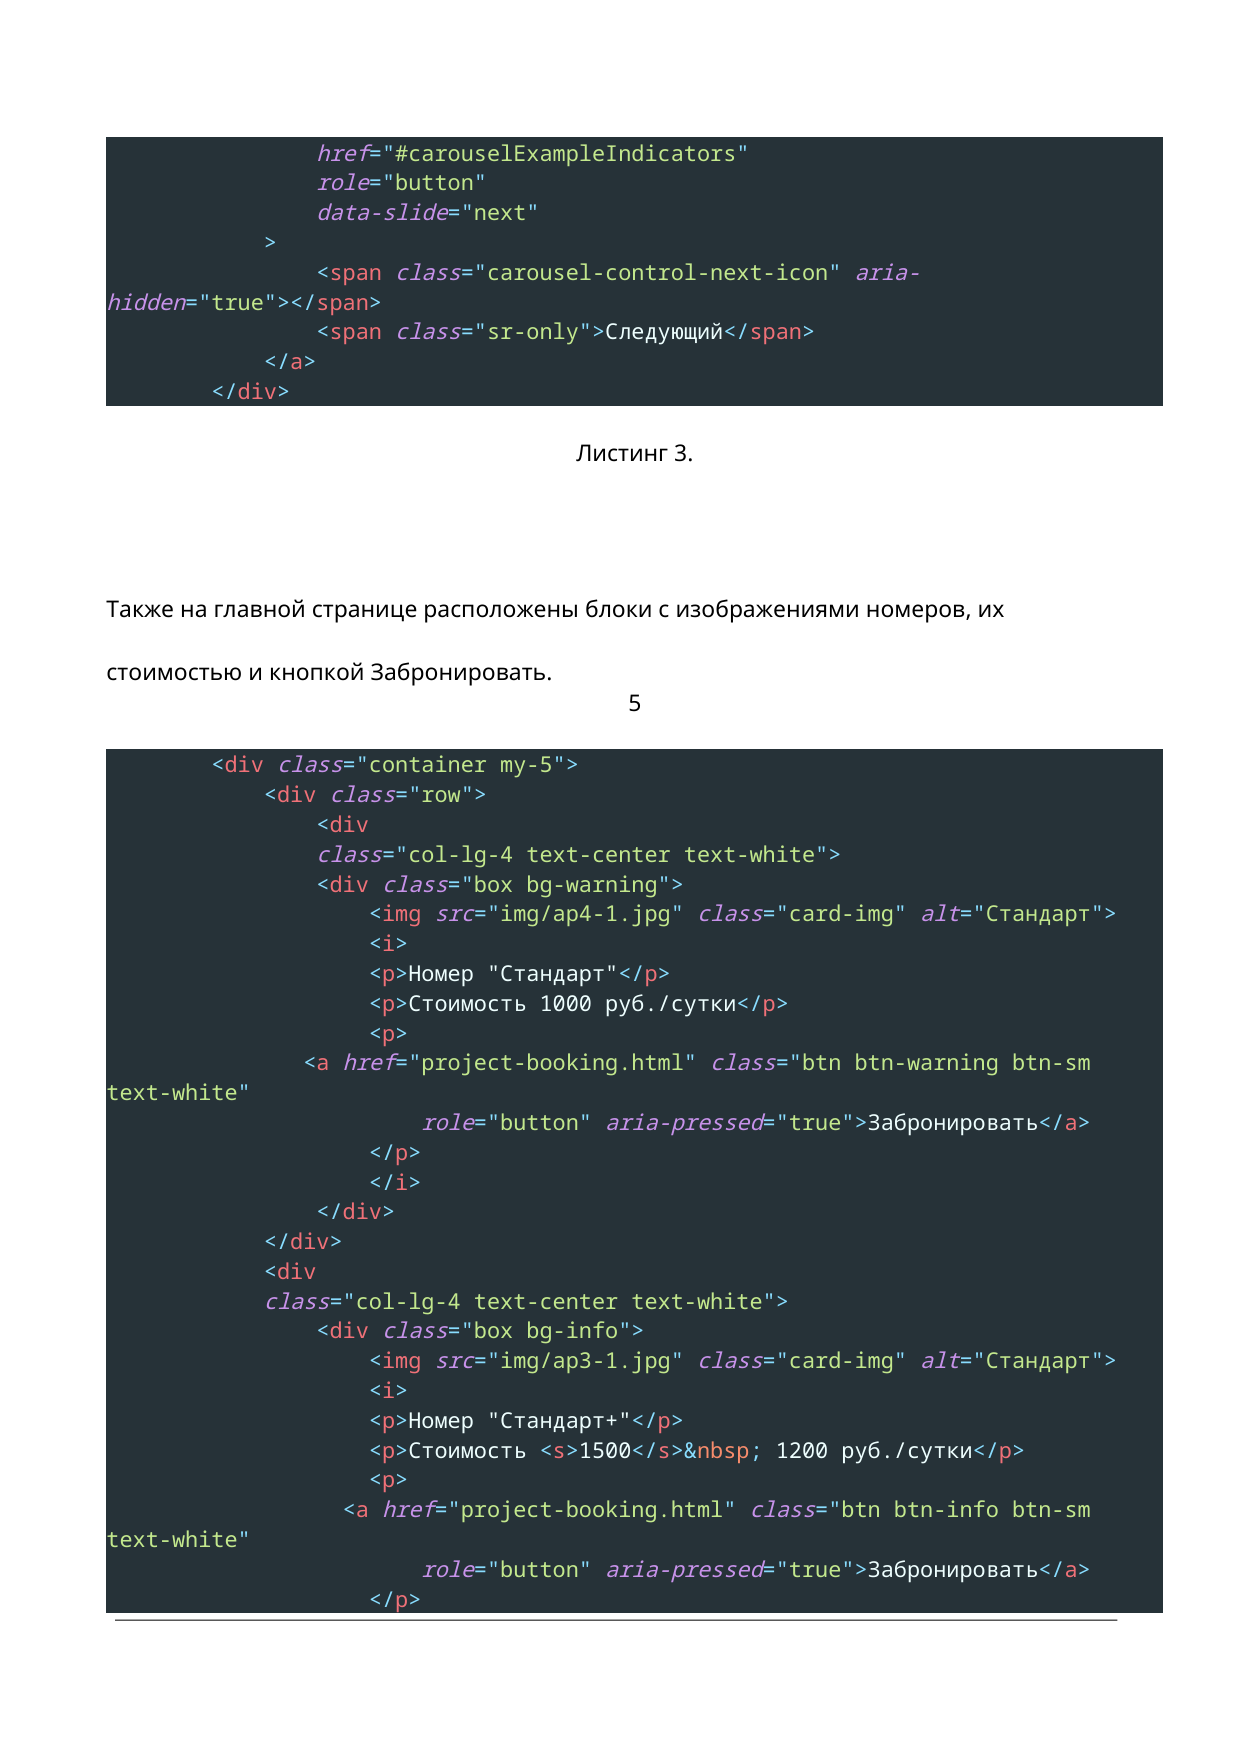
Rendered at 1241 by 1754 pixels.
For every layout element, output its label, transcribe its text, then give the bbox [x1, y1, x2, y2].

text <div class="box bg-warning"> [106, 868, 1163, 898]
text <p>Стоимость 1000 руб./сутки</p> [106, 988, 1163, 1017]
text <a href="project-booking.html" class="btn btn-warning btn-sm text-white" [106, 1047, 1163, 1107]
text </p> [106, 1137, 1163, 1166]
text 5 [106, 687, 1163, 718]
text <img src="img/ap4-1.jpg" class="card-img" alt="Стандарт"> [106, 898, 1163, 928]
text </i> [106, 1166, 1163, 1196]
text <div [106, 1256, 1163, 1286]
text </a> [106, 346, 1163, 376]
text href="#carouselExampleIndicators" [106, 137, 1163, 167]
text <p> [106, 1017, 1163, 1047]
text <p> [106, 1464, 1163, 1494]
text <img src="img/ap3-1.jpg" class="card-img" alt="Стандарт"> [106, 1345, 1163, 1375]
text role="button" aria-pressed="true">Забронировать</a> [106, 1554, 1163, 1583]
text </div> [106, 1226, 1163, 1256]
text <div class="box bg-info"> [106, 1315, 1163, 1345]
text <p>Номер "Стандарт"</p> [106, 958, 1163, 988]
text class="col-lg-4 text-center text-white"> [106, 1286, 1163, 1315]
text <i> [106, 1375, 1163, 1405]
text <p>Номер "Стандарт+"</p> [106, 1405, 1163, 1434]
text class="col-lg-4 text-center text-white"> [106, 839, 1163, 868]
text role="button" [106, 167, 1163, 197]
text </div> [106, 1196, 1163, 1226]
text data-slide="next" [106, 197, 1163, 227]
text <p>Стоимость <s>1500</s>&nbsp; 1200 руб./сутки</p> [106, 1434, 1163, 1464]
text role="button" aria-pressed="true">Забронировать</a> [106, 1107, 1163, 1137]
text стоимостью и кнопкой Забронировать. [106, 656, 1163, 687]
text Листинг 3. [106, 437, 1163, 468]
text <span class="carousel-control-next-icon" aria-hidden="true"></span> [106, 257, 1163, 316]
text > [106, 227, 1163, 257]
text <span class="sr-only">Следующий</span> [106, 316, 1163, 346]
text </div> [106, 376, 1163, 406]
text <div class="container my-5"> [106, 749, 1163, 779]
text Также на главной странице расположены блоки с изображениями номеров, их [106, 593, 1163, 624]
text <div [106, 809, 1163, 839]
text <i> [106, 928, 1163, 958]
text <div class="row"> [106, 779, 1163, 809]
text </p> [106, 1583, 1163, 1613]
text <a href="project-booking.html" class="btn btn-info btn-sm text-white" [106, 1494, 1163, 1554]
